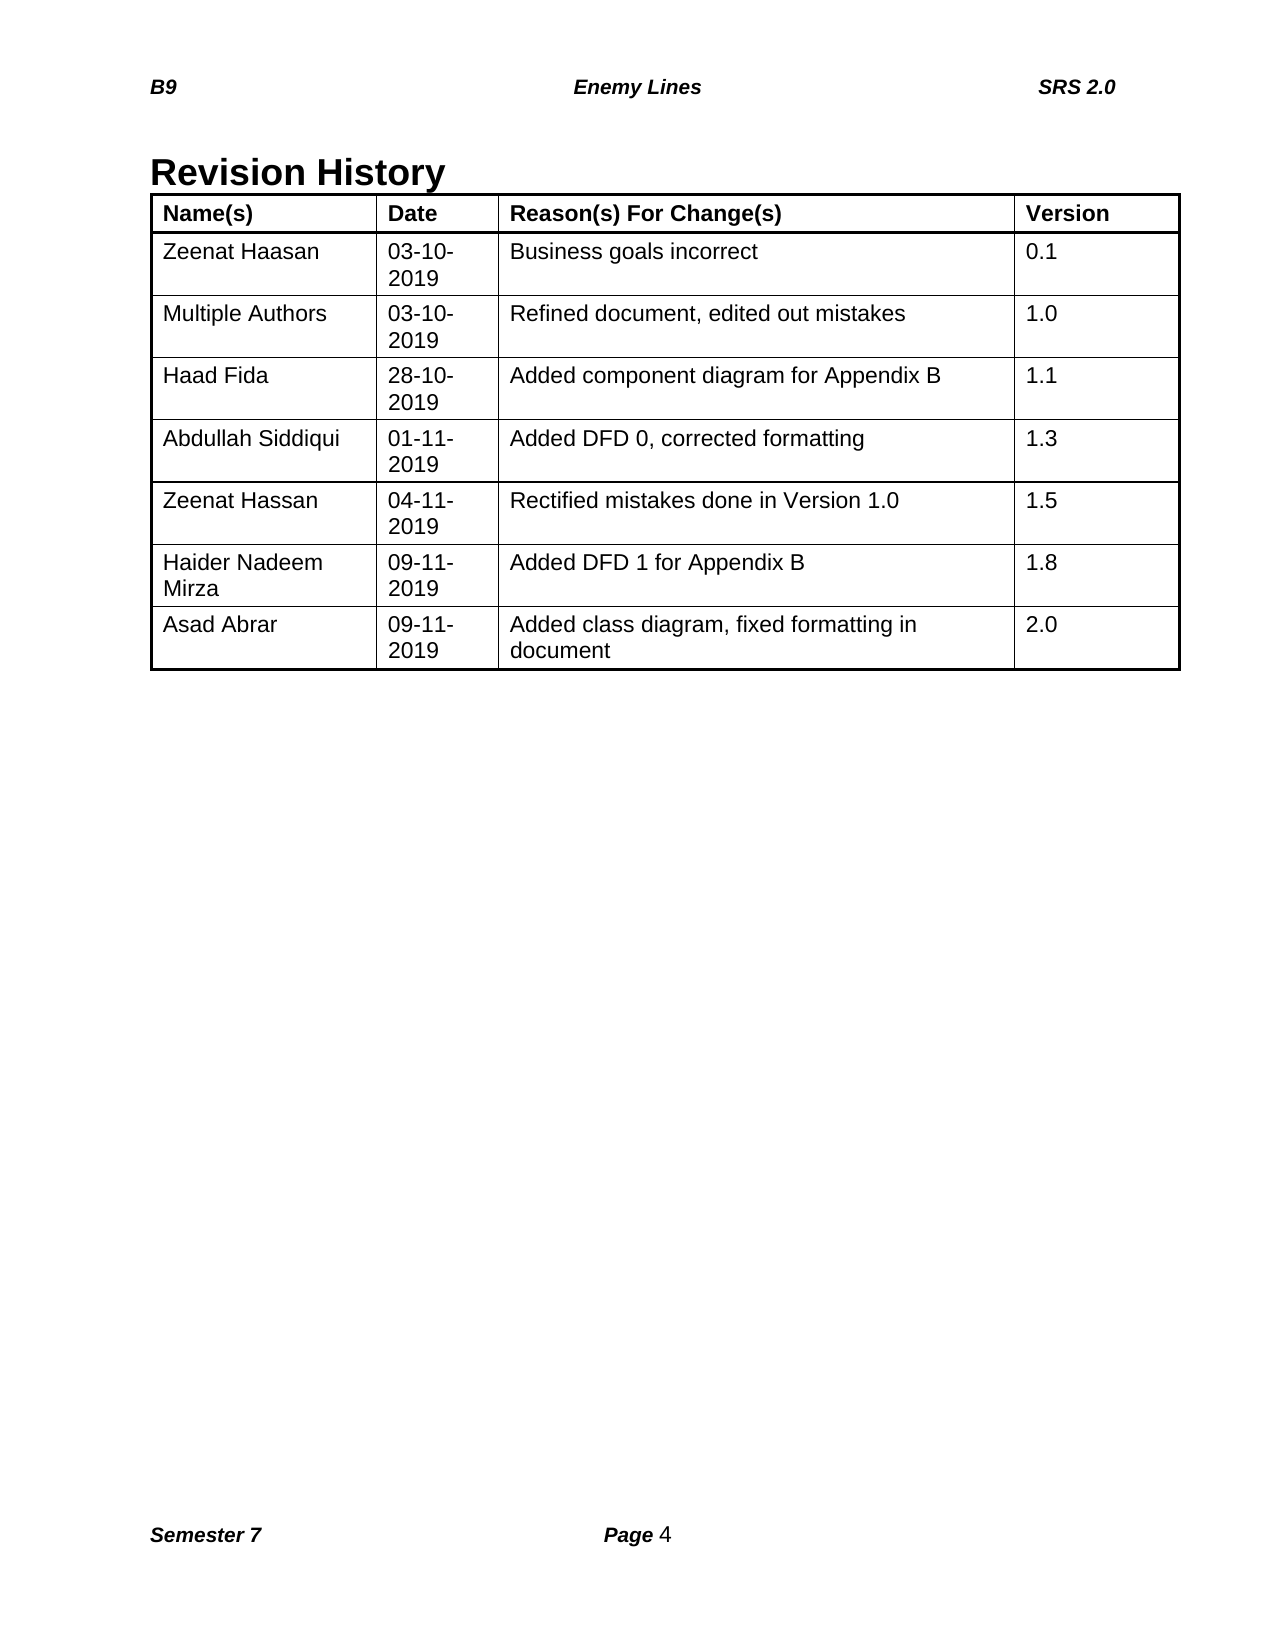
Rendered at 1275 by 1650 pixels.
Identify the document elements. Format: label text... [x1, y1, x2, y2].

table_cell Zeenat Hassan [153, 483, 376, 543]
table_cell 0.1 [1015, 234, 1178, 295]
table_header Reason(s) For Change(s) [499, 196, 1014, 231]
table_cell 03-10-2019 [377, 234, 498, 295]
table_cell Asad Abrar [153, 607, 376, 668]
table_cell 04-11-2019 [377, 483, 498, 543]
table_cell 1.0 [1015, 296, 1178, 357]
table_header Date [377, 196, 498, 231]
table_cell Multiple Authors [153, 296, 376, 357]
table_cell 03-10-2019 [377, 296, 498, 357]
table_cell 01-11-2019 [377, 420, 498, 481]
table_cell 28-10-2019 [377, 358, 498, 419]
table_cell 1.8 [1015, 545, 1178, 606]
table_cell 1.5 [1015, 483, 1178, 543]
table_cell Added DFD 0, corrected formatting [499, 420, 1014, 481]
table_cell 09-11-2019 [377, 607, 498, 668]
table_cell Added class diagram, fixed formatting in document [499, 607, 1014, 668]
table_cell 1.1 [1015, 358, 1178, 419]
table_cell Added component diagram for Appendix B [499, 358, 1014, 419]
table_cell 09-11-2019 [377, 545, 498, 606]
table_cell Business goals incorrect [499, 234, 1014, 295]
table_cell Refined document, edited out mistakes [499, 296, 1014, 357]
table_cell Added DFD 1 for Appendix B [499, 545, 1014, 606]
table_cell Zeenat Haasan [153, 234, 376, 295]
table_cell Haider Nadeem Mirza [153, 545, 376, 606]
table_cell 1.3 [1015, 420, 1178, 481]
table_cell Rectified mistakes done in Version 1.0 [499, 483, 1014, 543]
text Revision History [150, 150, 1125, 193]
table_header Version [1015, 196, 1178, 231]
table_cell Haad Fida [153, 358, 376, 419]
table_header Name(s) [153, 196, 376, 231]
table_cell 2.0 [1015, 607, 1178, 668]
table_cell Abdullah Siddiqui [153, 420, 376, 481]
